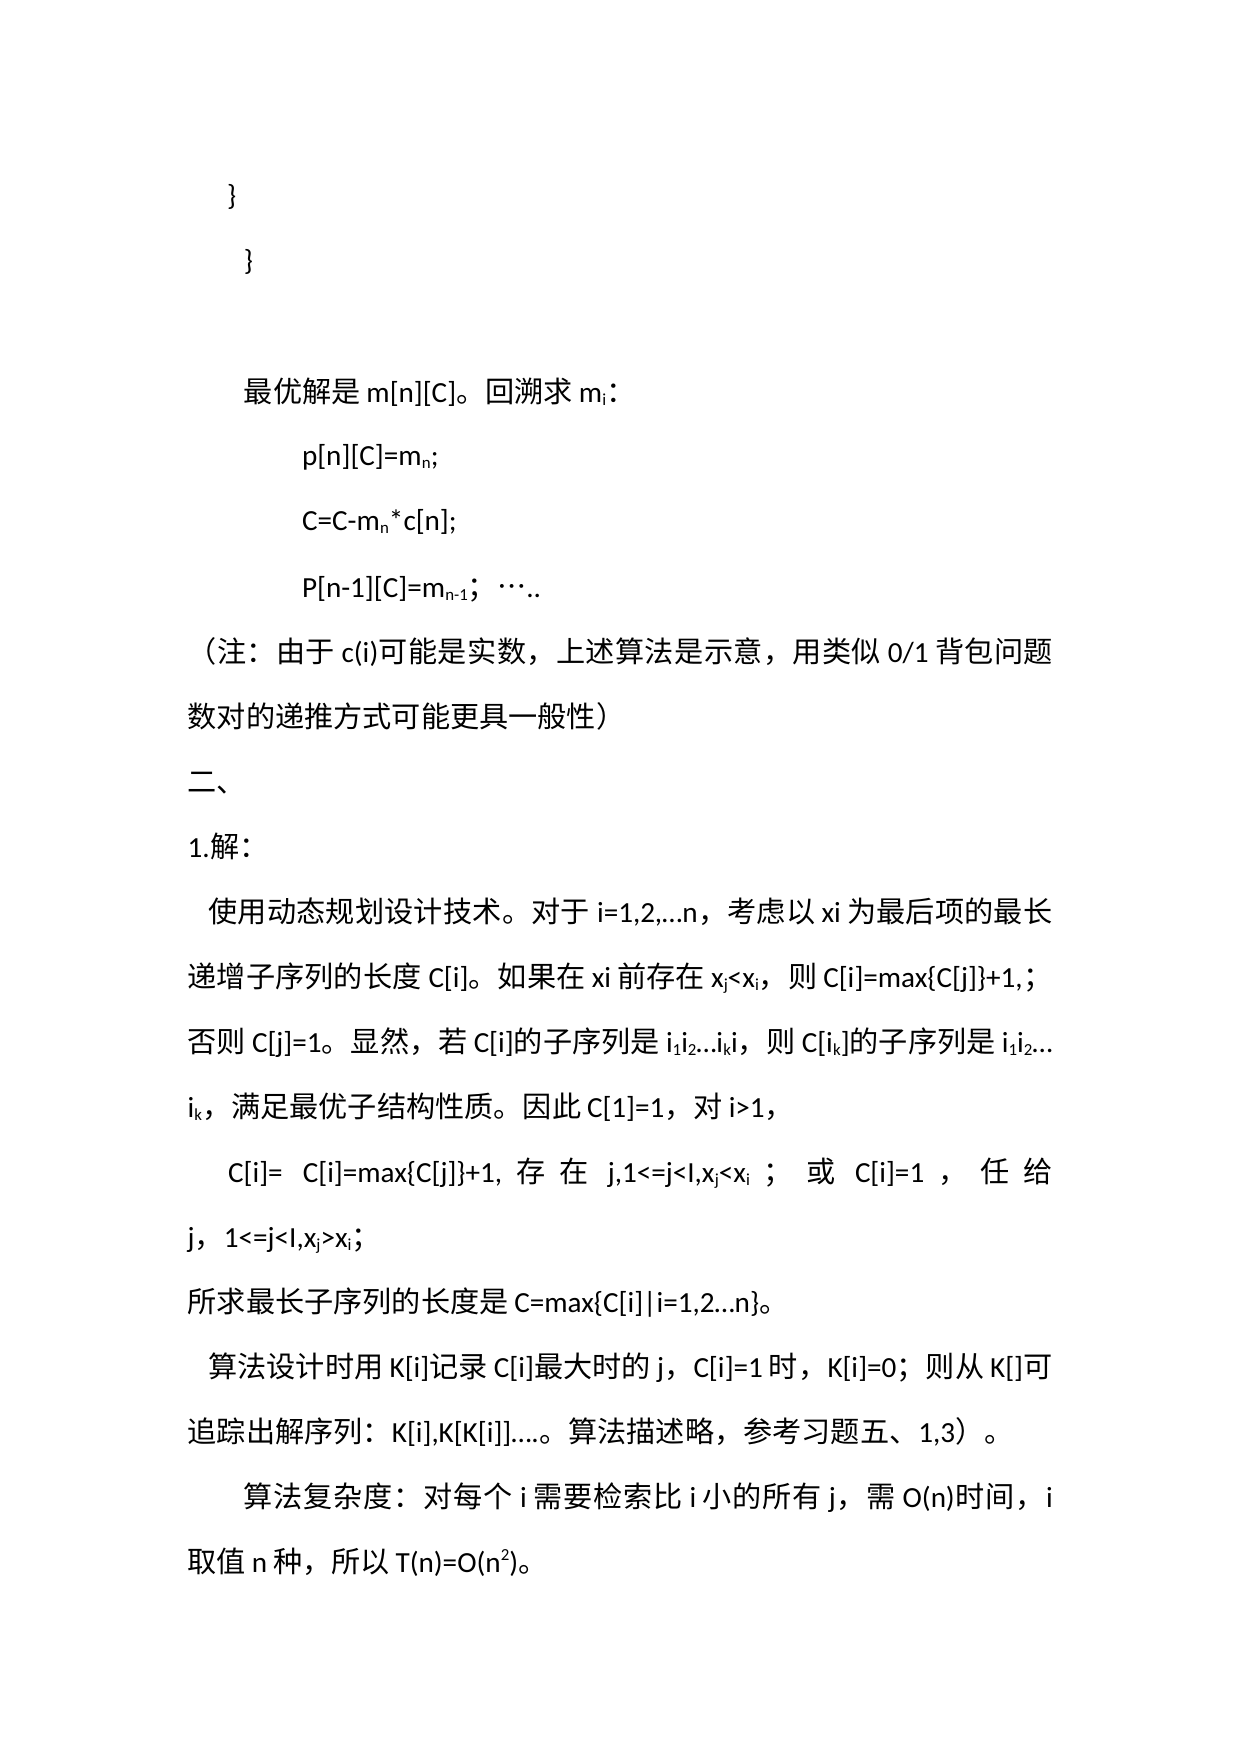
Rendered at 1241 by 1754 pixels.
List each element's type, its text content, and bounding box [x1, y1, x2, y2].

text C=C-mn*c[n]; [187, 487, 1053, 552]
text 二、 [187, 747, 1053, 812]
text 最优解是m[n][C]。回溯求mi： [187, 357, 1053, 422]
text } [187, 162, 1053, 227]
text p[n][C]=mn; [187, 422, 1053, 487]
text P[n-1][C]=mn-1；….. [187, 552, 1053, 617]
text 使用动态规划设计技术。对于i=1,2,…n，考虑以xi为最后项的最长递增子序列的长度C[i]。如果在xi前存在xj<xi，则C[i]=max{C[j]}+1,；否则C[j]=1。显然，若C[i]的子序列是i1i2…iki，则C[ik]的子序列是i1i2…ik，满足最优子结构性质。因此C[1]=1，对i>1， [187, 877, 1053, 1137]
text 所求最长子序列的长度是C=max{C[i]|i=1,2…n}。 [187, 1267, 1053, 1332]
text 算法设计时用K[i]记录C[i]最大时的j，C[i]=1时，K[i]=0；则从K[]可追踪出解序列：K[i],K[K[i]]….。算法描述略，参考习题五、1,3）。 [187, 1332, 1053, 1462]
text } [187, 227, 1053, 292]
text （注：由于c(i)可能是实数，上述算法是示意，用类似0/1背包问题数对的递推方式可能更具一般性） [187, 617, 1053, 747]
text C[i]= C[i]=max{C[j]}+1,存在j,1<=j<I,xj<xi；或C[i]=1，任给j，1<=j<I,xj>xi； [187, 1137, 1053, 1267]
text 算法复杂度：对每个i需要检索比i小的所有j，需O(n)时间，i取值n种，所以T(n)=O(n2)。 [187, 1462, 1053, 1592]
text 1.解： [187, 812, 1053, 877]
